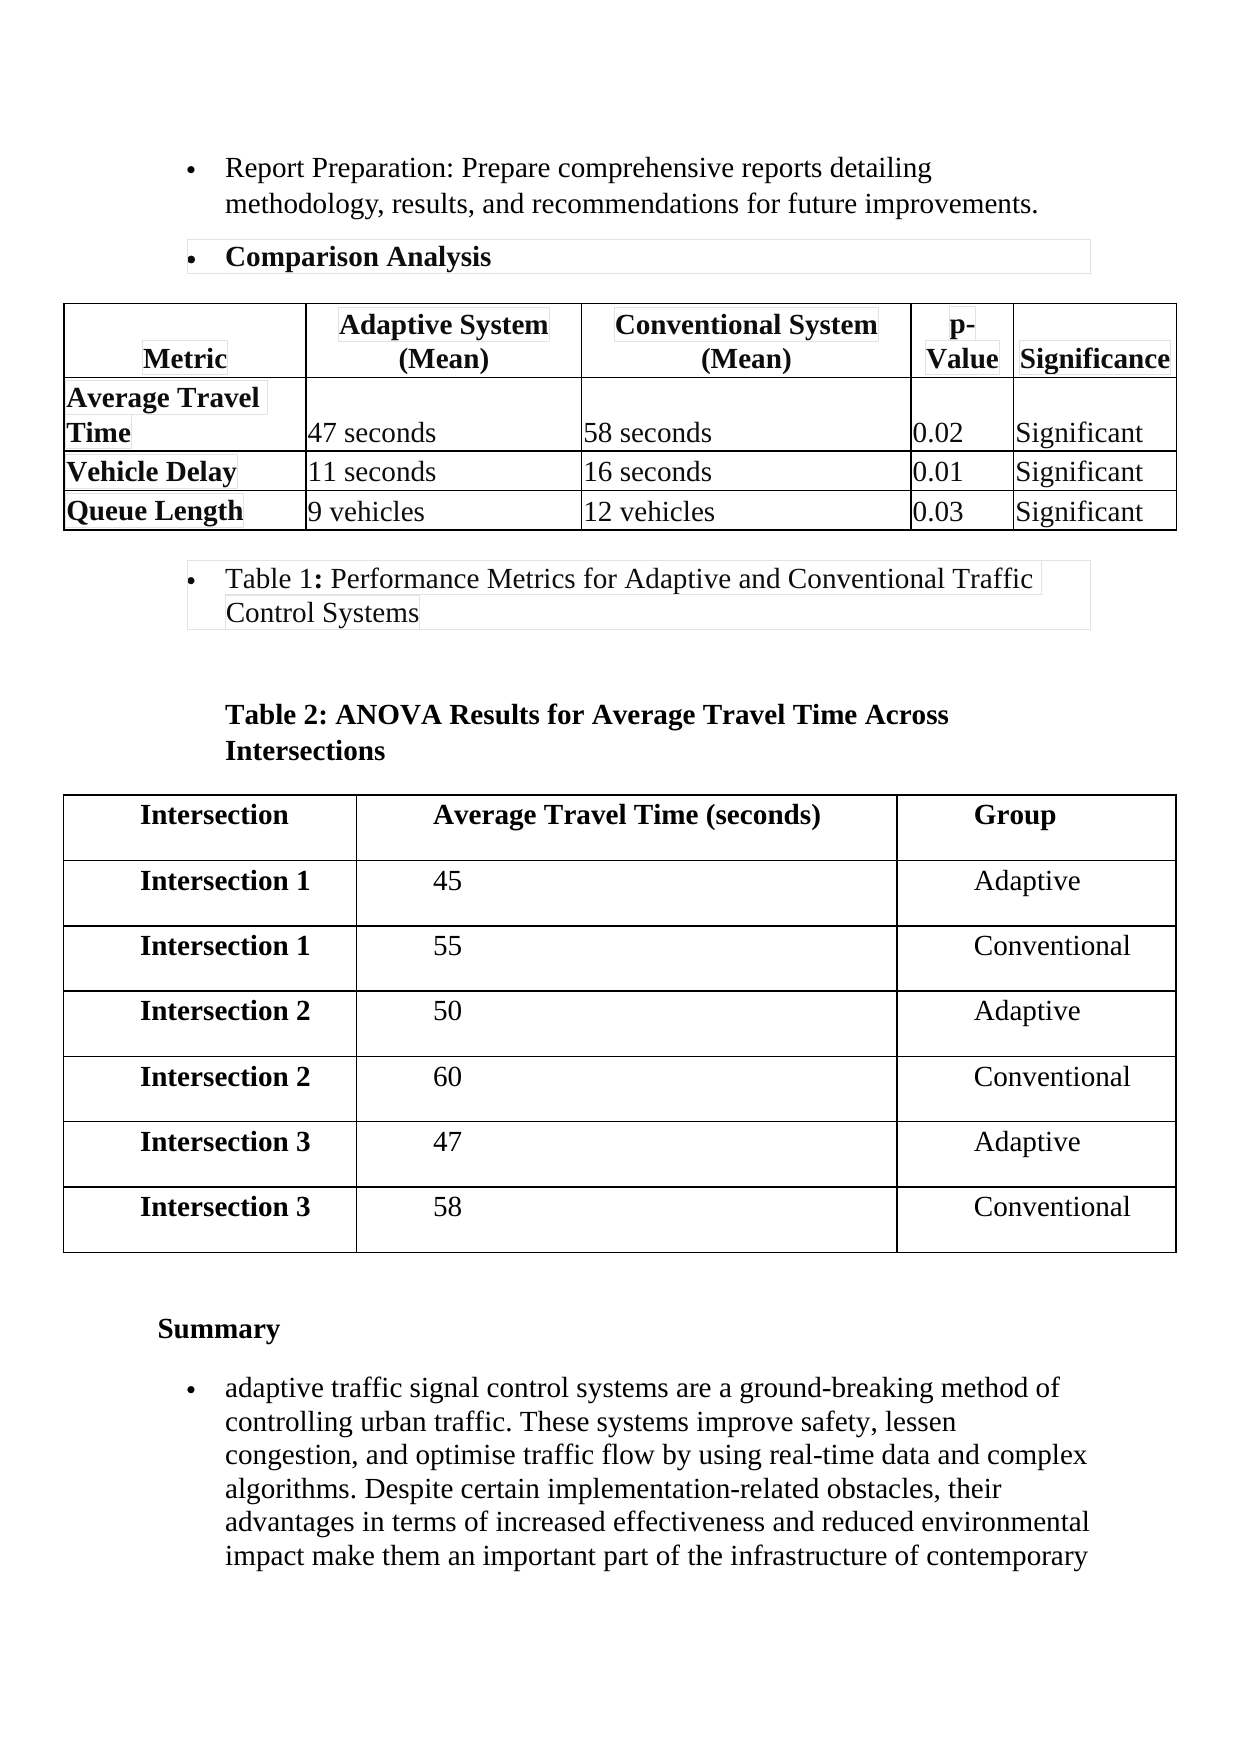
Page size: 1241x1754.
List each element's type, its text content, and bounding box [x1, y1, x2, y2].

table_cell 9 vehicles [307, 491, 581, 529]
list Table 1: Performance Metrics for Adaptive and Conventional Traffic Control Systems [188, 561, 1041, 629]
table_cell 16 seconds [582, 452, 910, 490]
table_cell 50 [357, 992, 896, 1056]
table_cell Queue Length [65, 491, 305, 529]
table_header Significance [1014, 304, 1176, 377]
list Table 1: Performance Metrics for Adaptive and Conventional Traffic Control Systems [420, 561, 1090, 629]
table_cell 45 [357, 861, 896, 925]
table_cell Adaptive [898, 861, 1175, 925]
table_header Group [898, 796, 1175, 859]
table_cell Average Travel Time [65, 378, 305, 450]
table_cell Significant [1014, 378, 1176, 450]
table_cell 0.02 [912, 378, 1013, 450]
table_cell 47 seconds [307, 378, 581, 450]
table_header Conventional System (Mean) [582, 304, 910, 377]
table_cell Intersection 3 [64, 1122, 356, 1186]
text Summary [150, 1312, 1090, 1345]
list Table 2: ANOVA Results for Average Travel Time Across Intersections [225, 697, 1090, 767]
list Comparison Analysis [188, 240, 1090, 273]
table_header p-Value [912, 304, 1013, 377]
table_cell Intersection 2 [64, 992, 356, 1056]
table_cell Intersection 1 [64, 861, 356, 925]
table_cell 58 [357, 1188, 896, 1251]
table_cell 11 seconds [307, 452, 581, 490]
table_cell Vehicle Delay [65, 452, 305, 490]
table_cell Significant [1014, 452, 1176, 490]
table_header Metric [65, 304, 305, 377]
table_cell 58 seconds [582, 378, 910, 450]
table_header Adaptive System (Mean) [307, 304, 581, 377]
table_cell Conventional [898, 1057, 1175, 1121]
table_cell Adaptive [898, 992, 1175, 1056]
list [187, 1370, 1090, 1571]
table_cell 47 [357, 1122, 896, 1186]
table_cell Conventional [898, 1188, 1175, 1251]
list Report Preparation: Prepare comprehensive reports detailing methodology, results, and recommendations for future improvements. [187, 150, 1090, 220]
table_cell Conventional [898, 927, 1175, 990]
table_cell Intersection 1 [64, 927, 356, 990]
table_cell Intersection 2 [64, 1057, 356, 1121]
table_cell Intersection 3 [64, 1188, 356, 1251]
table_cell 60 [357, 1057, 896, 1121]
table_cell Significant [1014, 491, 1176, 529]
table_cell 0.01 [912, 452, 1013, 490]
table_cell 55 [357, 927, 896, 990]
table_cell 0.03 [912, 491, 1013, 529]
table_header Intersection [64, 796, 356, 859]
table_header Average Travel Time (seconds) [357, 796, 896, 859]
table_cell Adaptive [898, 1122, 1175, 1186]
table_cell 12 vehicles [582, 491, 910, 529]
